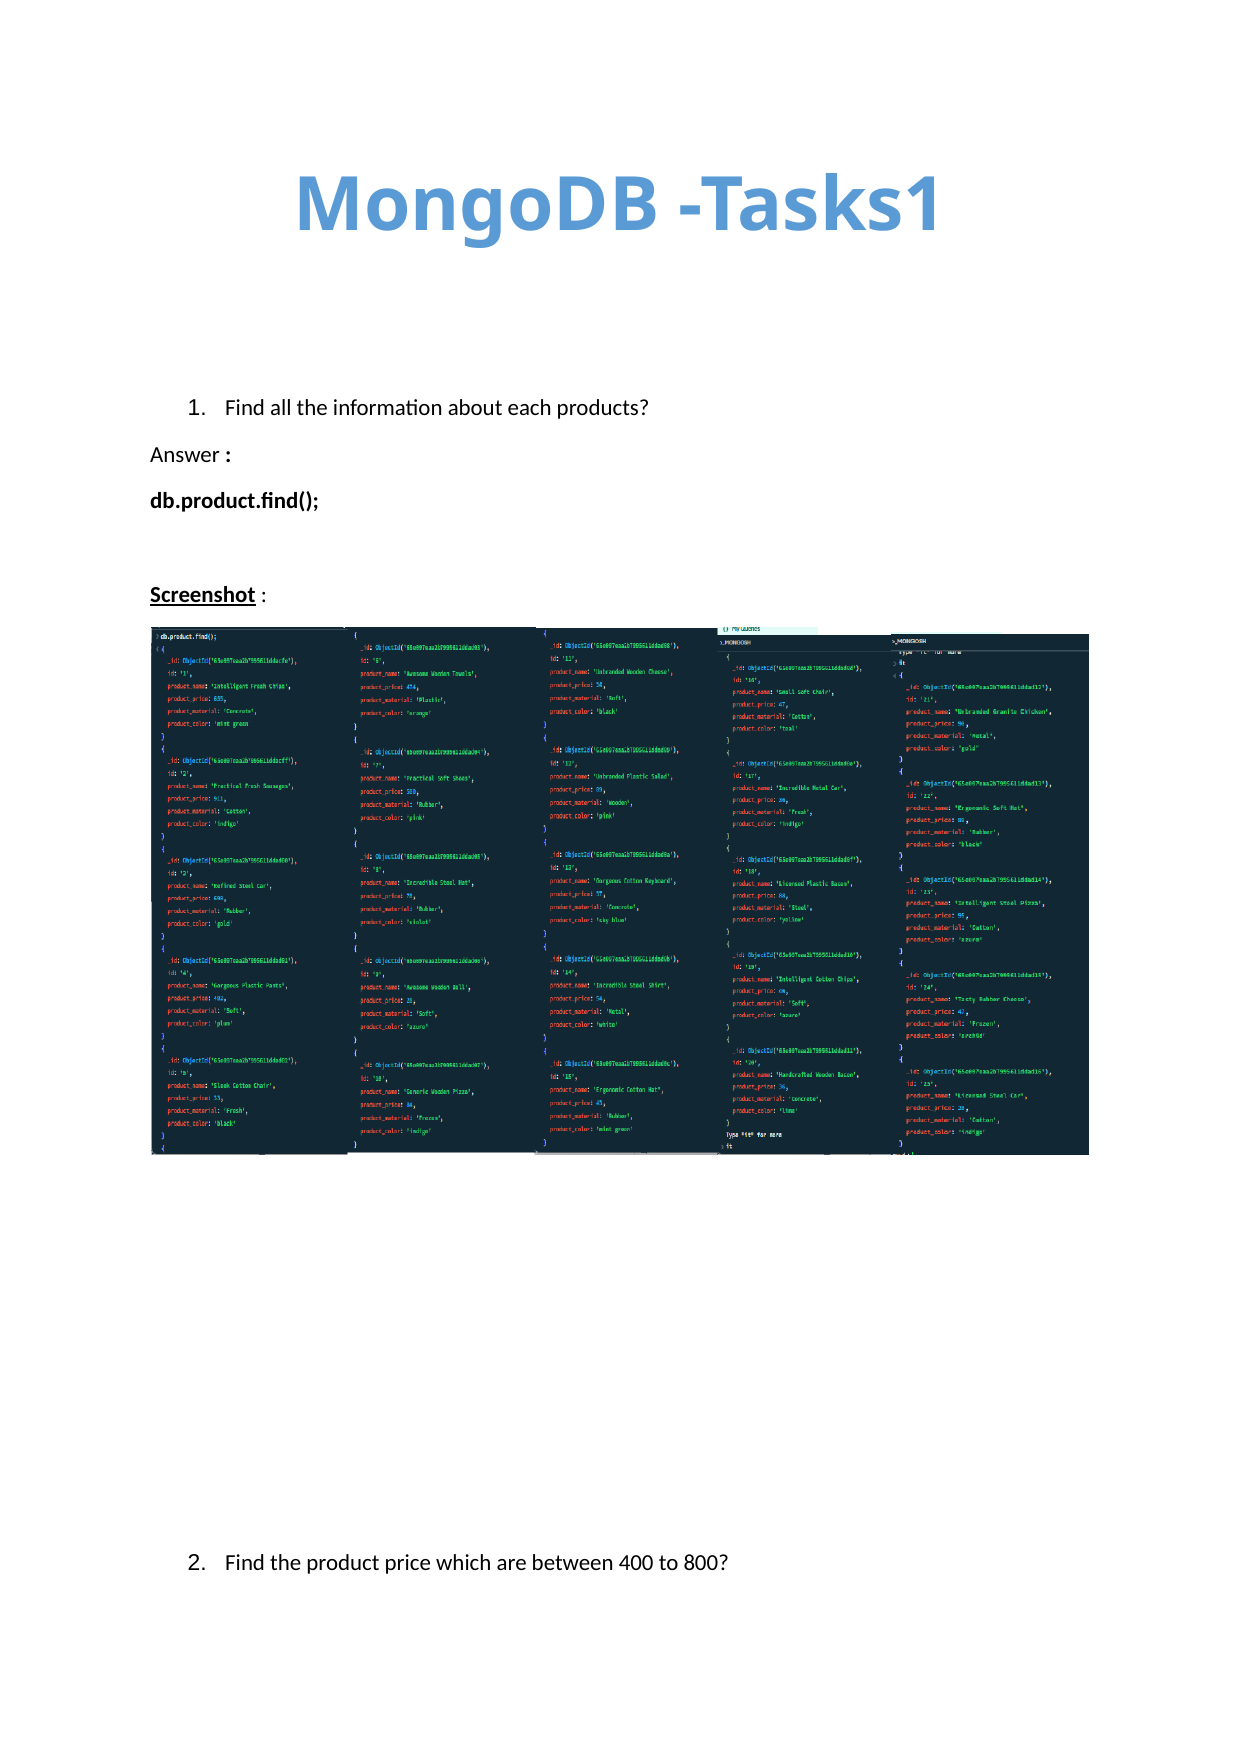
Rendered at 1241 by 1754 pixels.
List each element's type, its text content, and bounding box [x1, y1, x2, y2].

text Screenshot : [150, 580, 1090, 608]
list Find all the information about each products? [187, 393, 1090, 421]
list Find the product price which are between 400 to 800? [187, 1548, 1090, 1577]
text db.product.find(); [150, 487, 1090, 514]
text Answer : [150, 440, 1090, 468]
title MongoDB -Tasks1 [150, 150, 1090, 252]
picture [150, 627, 1089, 1155]
